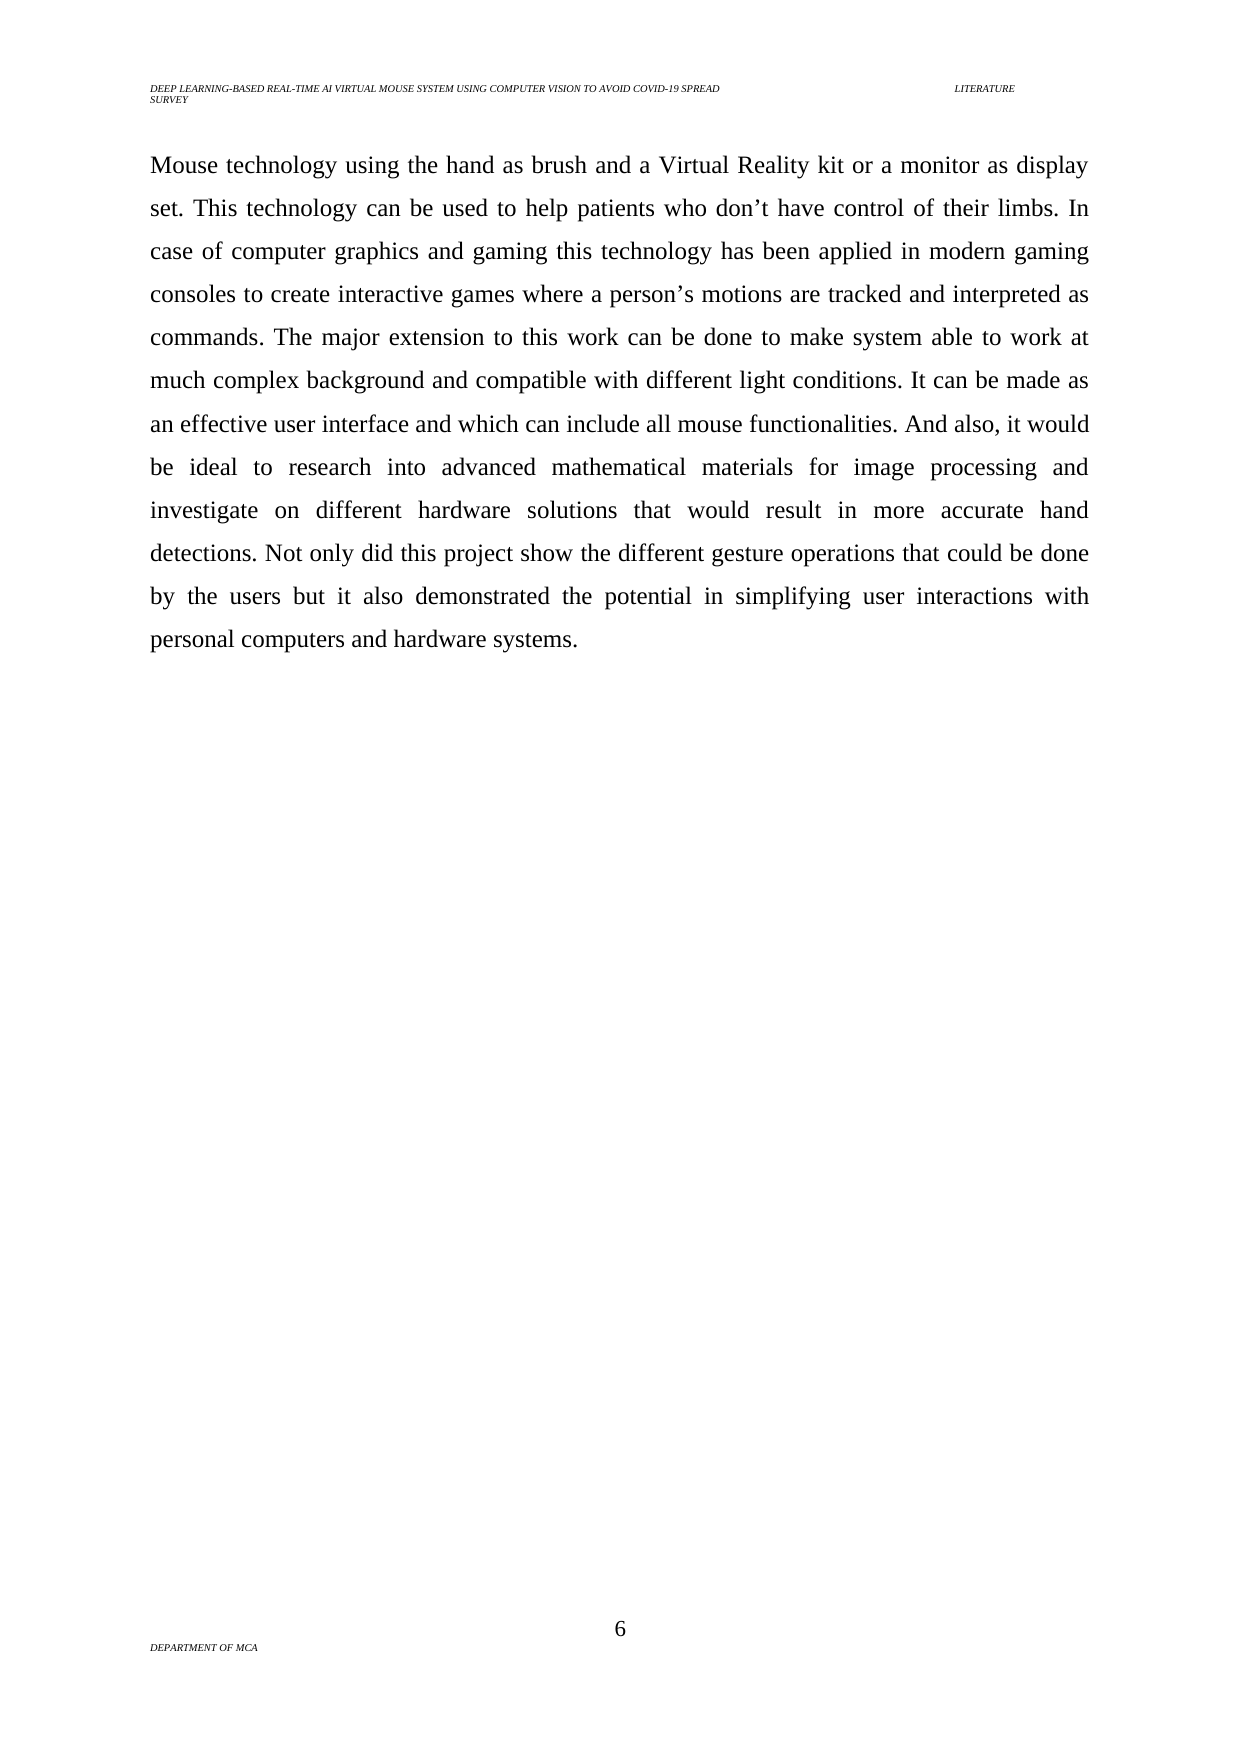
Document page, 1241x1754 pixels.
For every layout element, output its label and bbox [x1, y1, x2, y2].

text [150, 150, 1090, 653]
